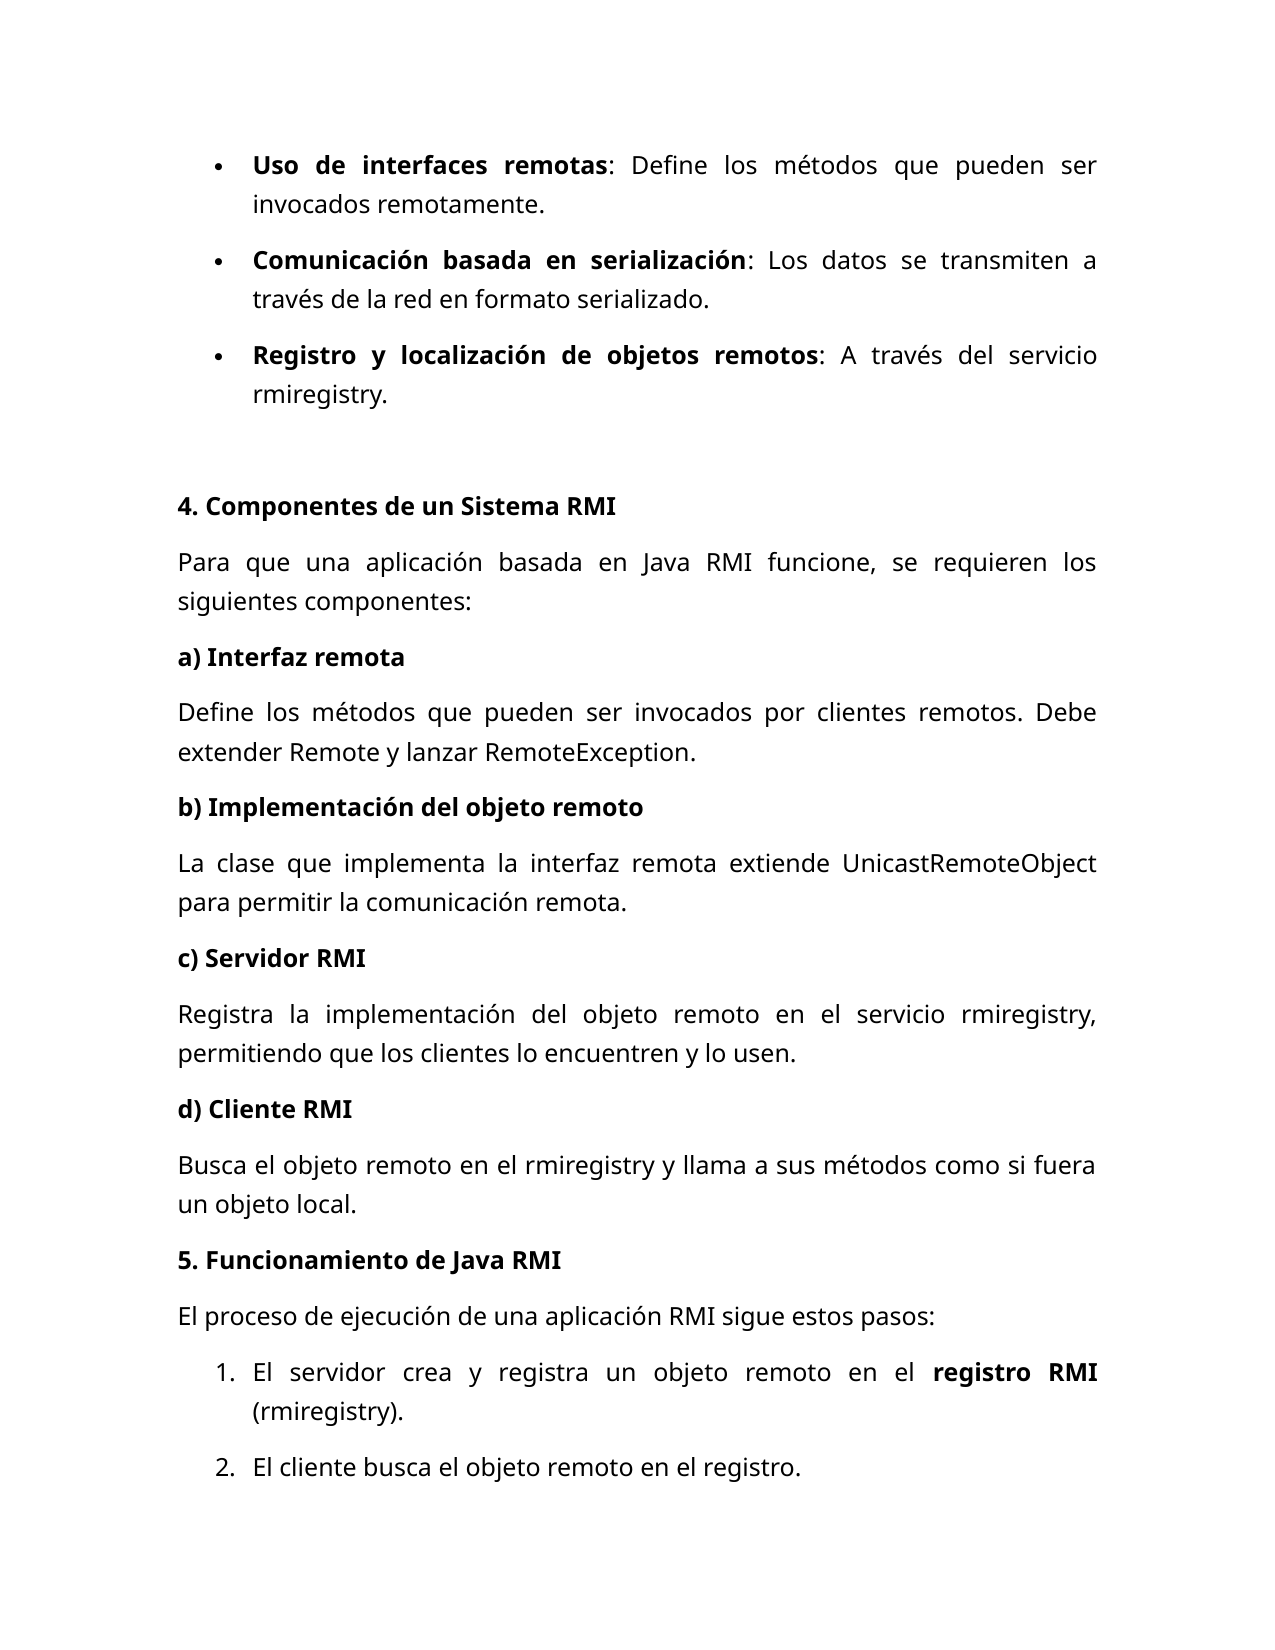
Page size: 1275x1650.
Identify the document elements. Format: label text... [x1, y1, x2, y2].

text Registra la implementación del objeto remoto en el servicio rmiregistry, permitiendo que los clientes lo encuentren y lo usen. [177, 997, 1098, 1070]
text El proceso de ejecución de una aplicación RMI sigue estos pasos: [177, 1298, 1098, 1332]
list Uso de interfaces remotas: Define los métodos que pueden ser invocados remotamente. [215, 148, 1098, 221]
text Busca el objeto remoto en el rmiregistry y llama a sus métodos como si fuera un objeto local. [177, 1148, 1098, 1221]
text Define los métodos que pueden ser invocados por clientes remotos. Debe extender Remote y lanzar RemoteException. [177, 695, 1098, 768]
text c) Servidor RMI [177, 941, 1098, 975]
list El servidor crea y registra un objeto remoto en el registro RMI (rmiregistry). [215, 1354, 1098, 1427]
list Comunicación basada en serialización: Los datos se transmiten a través de la red en formato serializado. [215, 243, 1098, 316]
text 5. Funcionamiento de Java RMI [177, 1243, 1098, 1277]
list Registro y localización de objetos remotos: A través del servicio rmiregistry. [215, 338, 1098, 411]
text a) Interfaz remota [177, 639, 1098, 673]
text d) Cliente RMI [177, 1092, 1098, 1126]
text b) Implementación del objeto remoto [177, 790, 1098, 824]
list El cliente busca el objeto remoto en el registro. [215, 1449, 1098, 1483]
text Para que una aplicación basada en Java RMI funcione, se requieren los siguientes componentes: [177, 544, 1098, 617]
text La clase que implementa la interfaz remota extiende UnicastRemoteObject para permitir la comunicación remota. [177, 846, 1098, 919]
text 4. Componentes de un Sistema RMI [177, 488, 1098, 522]
